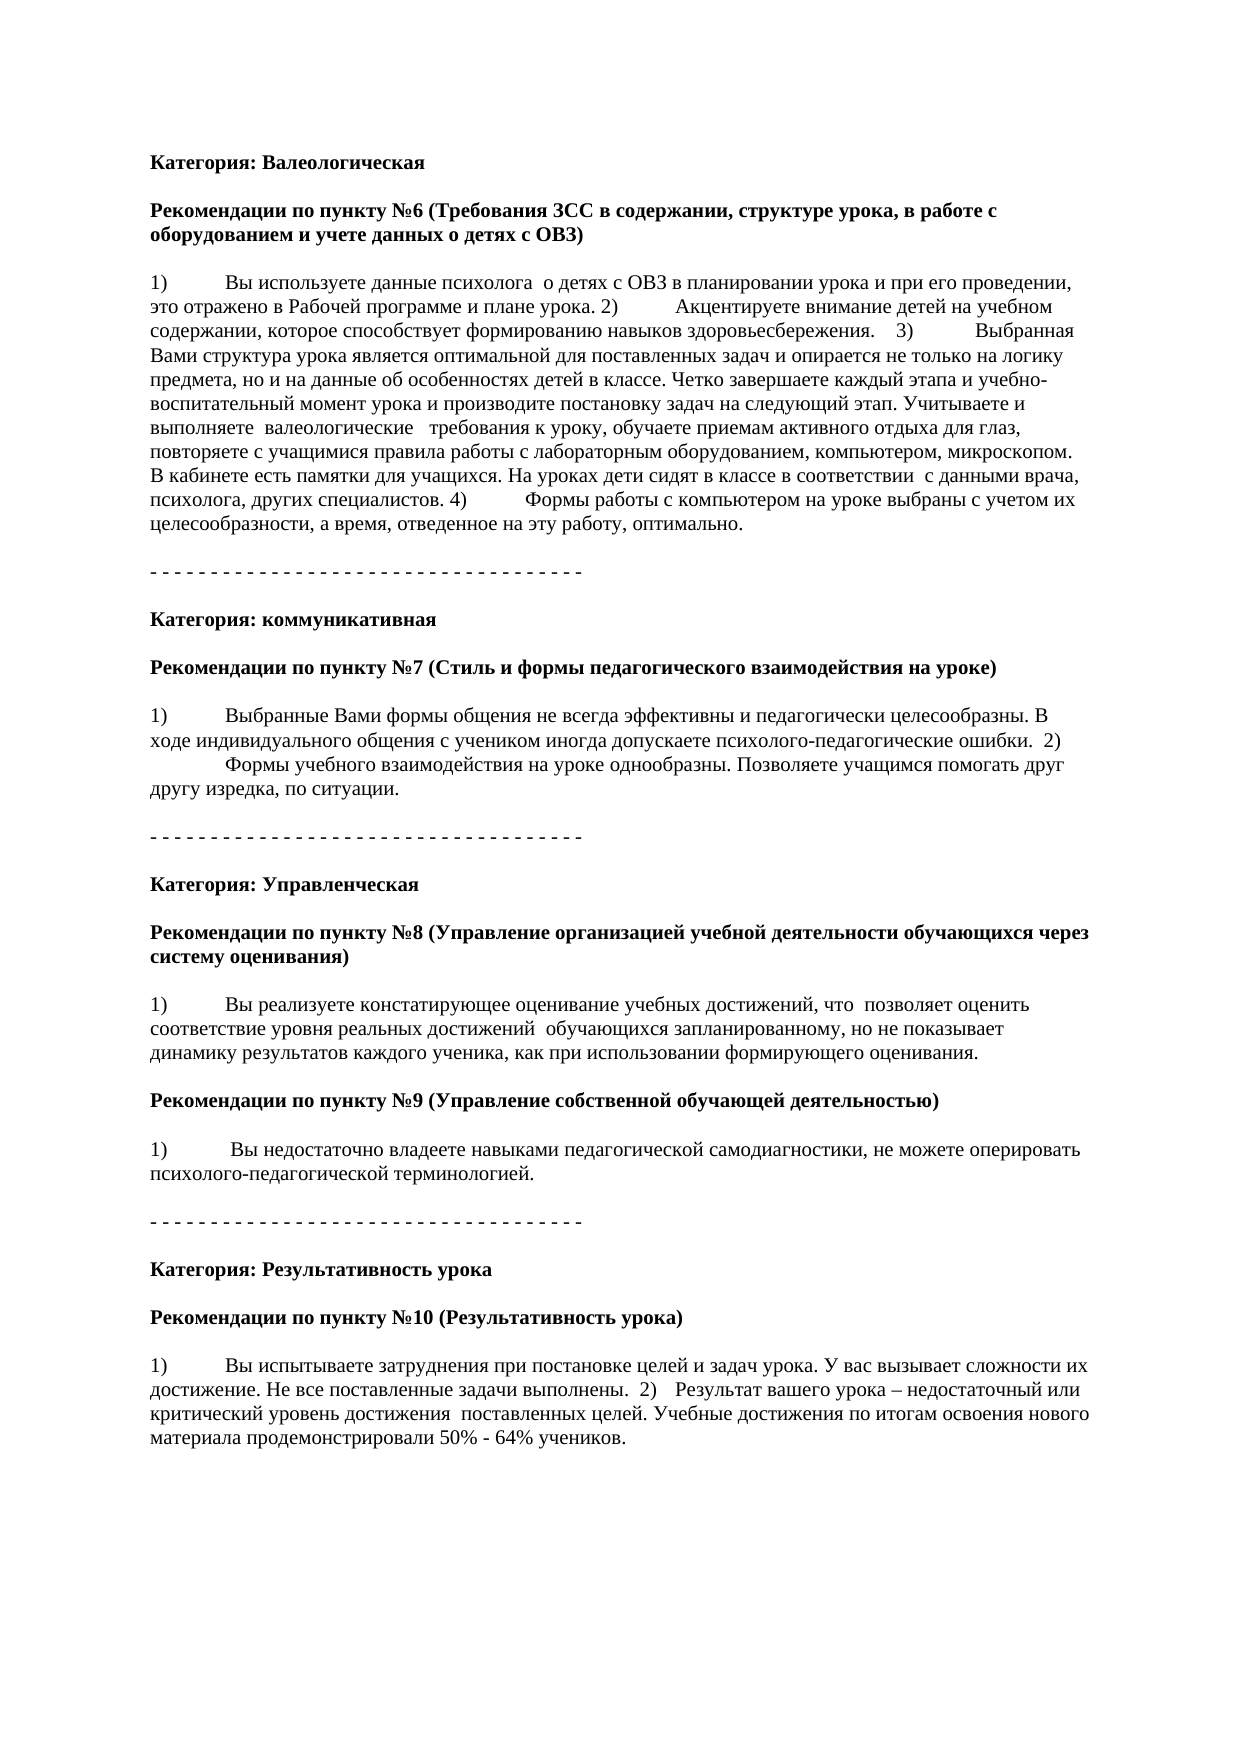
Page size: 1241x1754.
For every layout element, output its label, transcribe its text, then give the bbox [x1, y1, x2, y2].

text - - - - - - - - - - - - - - - - - - - - - - - - - - - - - - - - - - - - [150, 559, 1090, 583]
text 1) Вы используете данные психолога о детях с ОВЗ в планировании урока и при его проведении, это отражено в Рабочей программе и плане урока. 2) Акцентируете внимание детей на учебном содержании, которое способствует формированию навыков здоровьесбережения. 3) Выбранная Вами структура урока является оптимальной для поставленных задач и опирается не только на логику предмета, но и на данные об особенностях детей в классе. Четко завершаете каждый этапа и учебно-воспитательный момент урока и производите постановку задач на следующий этап. Учитываете и выполняете валеологические требования к уроку, обучаете приемам активного отдыха для глаз, повторяете с учащимися правила работы с лабораторным оборудованием, компьютером, микроскопом. В кабинете есть памятки для учащихся. На уроках дети сидят в классе в соответствии с данными врача, психолога, других специалистов. 4) Формы работы с компьютером на уроке выбраны с учетом их целесообразности, а время, отведенное на эту работу, оптимально. [150, 270, 1090, 535]
text Рекомендации по пункту №9 (Управление собственной обучающей деятельностью) [150, 1088, 1090, 1112]
text Категория: Результативность урока [150, 1257, 1090, 1281]
text 1) Вы реализуете констатирующее оценивание учебных достижений, что позволяет оценить соответствие уровня реальных достижений обучающихся запланированному, но не показывает динамику результатов каждого ученика, как при использовании формирующего оценивания. [150, 992, 1090, 1064]
text Рекомендации по пункту №8 (Управление организацией учебной деятельности обучающихся через систему оценивания) [150, 920, 1090, 968]
text 1) Вы испытываете затруднения при постановке целей и задач урока. У вас вызывает сложности их достижение. Не все поставленные задачи выполнены. 2) Результат вашего урока – недостаточный или критический уровень достижения поставленных целей. Учебные достижения по итогам освоения нового материала продемонстрировали 50% - 64% учеников. [150, 1353, 1090, 1449]
text 1) Вы недостаточно владеете навыками педагогической самодиагностики, не можете оперировать психолого-педагогической терминологией. [150, 1137, 1090, 1185]
text Категория: Управленческая [150, 872, 1090, 896]
text Рекомендации по пункту №10 (Результативность урока) [150, 1305, 1090, 1329]
text 1) Выбранные Вами формы общения не всегда эффективны и педагогически целесообразны. В ходе индивидуального общения с учеником иногда допускаете психолого-педагогические ошибки. 2) Формы учебного взаимодействия на уроке однообразны. Позволяете учащимся помогать друг другу изредка, по ситуации. [150, 703, 1090, 800]
text Рекомендации по пункту №6 (Требования ЗСС в содержании, структуре урока, в работе с оборудованием и учете данных о детях с ОВЗ) [150, 198, 1090, 246]
text Категория: коммуникативная [150, 607, 1090, 631]
text - - - - - - - - - - - - - - - - - - - - - - - - - - - - - - - - - - - - [150, 824, 1090, 848]
text Рекомендации по пункту №7 (Стиль и формы педагогического взаимодействия на уроке) [150, 655, 1090, 679]
text Категория: Валеологическая [150, 150, 1090, 174]
text - - - - - - - - - - - - - - - - - - - - - - - - - - - - - - - - - - - - [150, 1209, 1090, 1233]
